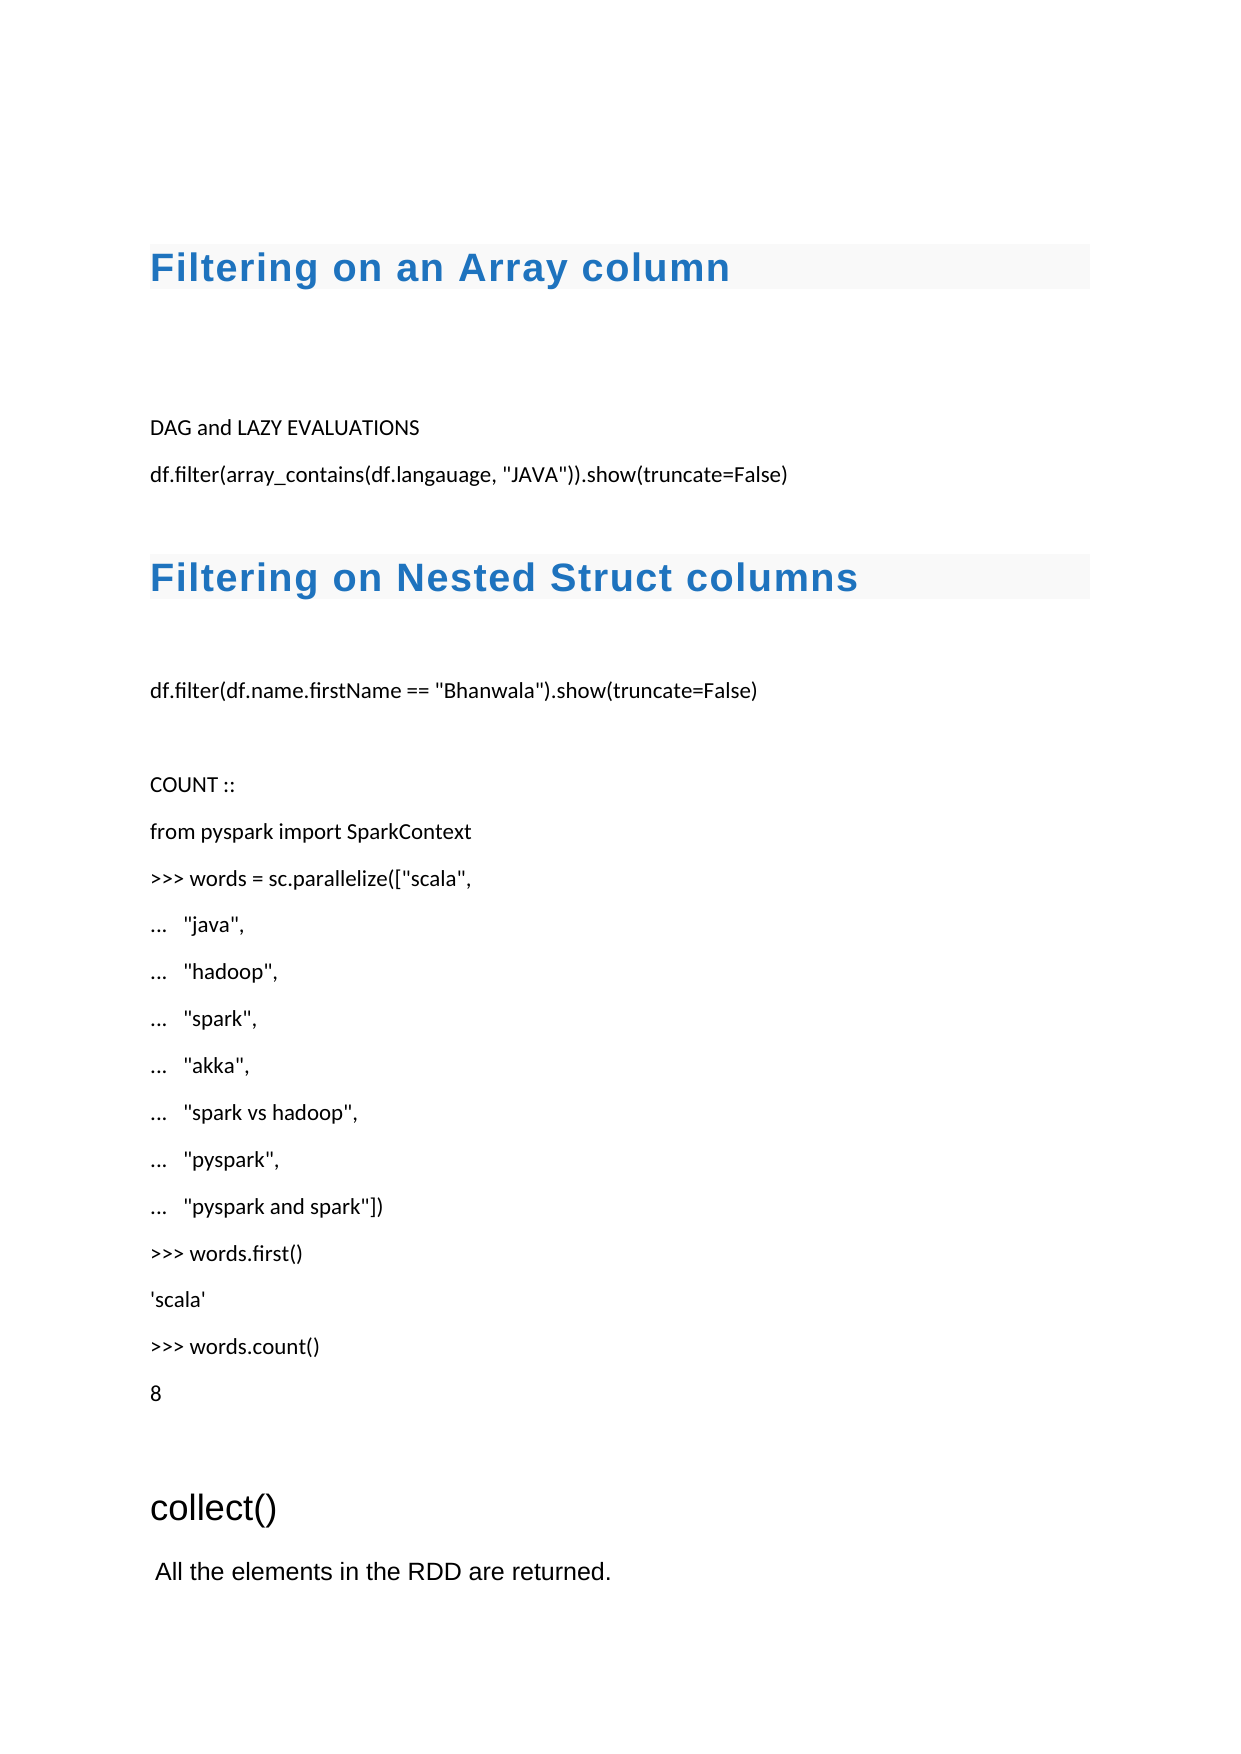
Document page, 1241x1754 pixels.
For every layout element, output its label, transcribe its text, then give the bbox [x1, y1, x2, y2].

text ... "akka", [150, 1051, 1090, 1079]
text ... "spark", [150, 1004, 1090, 1032]
text from pyspark import SparkContext [150, 817, 1090, 845]
text ... "pyspark and spark"]) [150, 1192, 1090, 1220]
text >>> words = sc.parallelize(["scala", [150, 864, 1090, 892]
subtitle Filtering on Nested Struct columns [150, 554, 1090, 599]
text ... "hadoop", [150, 957, 1090, 986]
text >>> words.first() [150, 1239, 1090, 1267]
text df.filter(df.name.firstName == "Bhanwala").show(truncate=False) [150, 676, 1090, 704]
text ... "java", [150, 911, 1090, 939]
text ... "pyspark", [150, 1145, 1090, 1173]
text ... "spark vs hadoop", [150, 1098, 1090, 1126]
text All the elements in the RDD are returned. [155, 1557, 1085, 1586]
subtitle collect() [150, 1486, 1090, 1528]
text 8 [150, 1379, 1090, 1407]
text COUNT :: [150, 770, 1090, 798]
text df.filter(array_contains(df.langauage, "JAVA")).show(truncate=False) [150, 460, 1090, 488]
subtitle Filtering on an Array column [150, 244, 1090, 289]
text >>> words.count() [150, 1332, 1090, 1361]
text DAG and LAZY EVALUATIONS [150, 413, 1090, 441]
text 'scala' [150, 1286, 1090, 1314]
